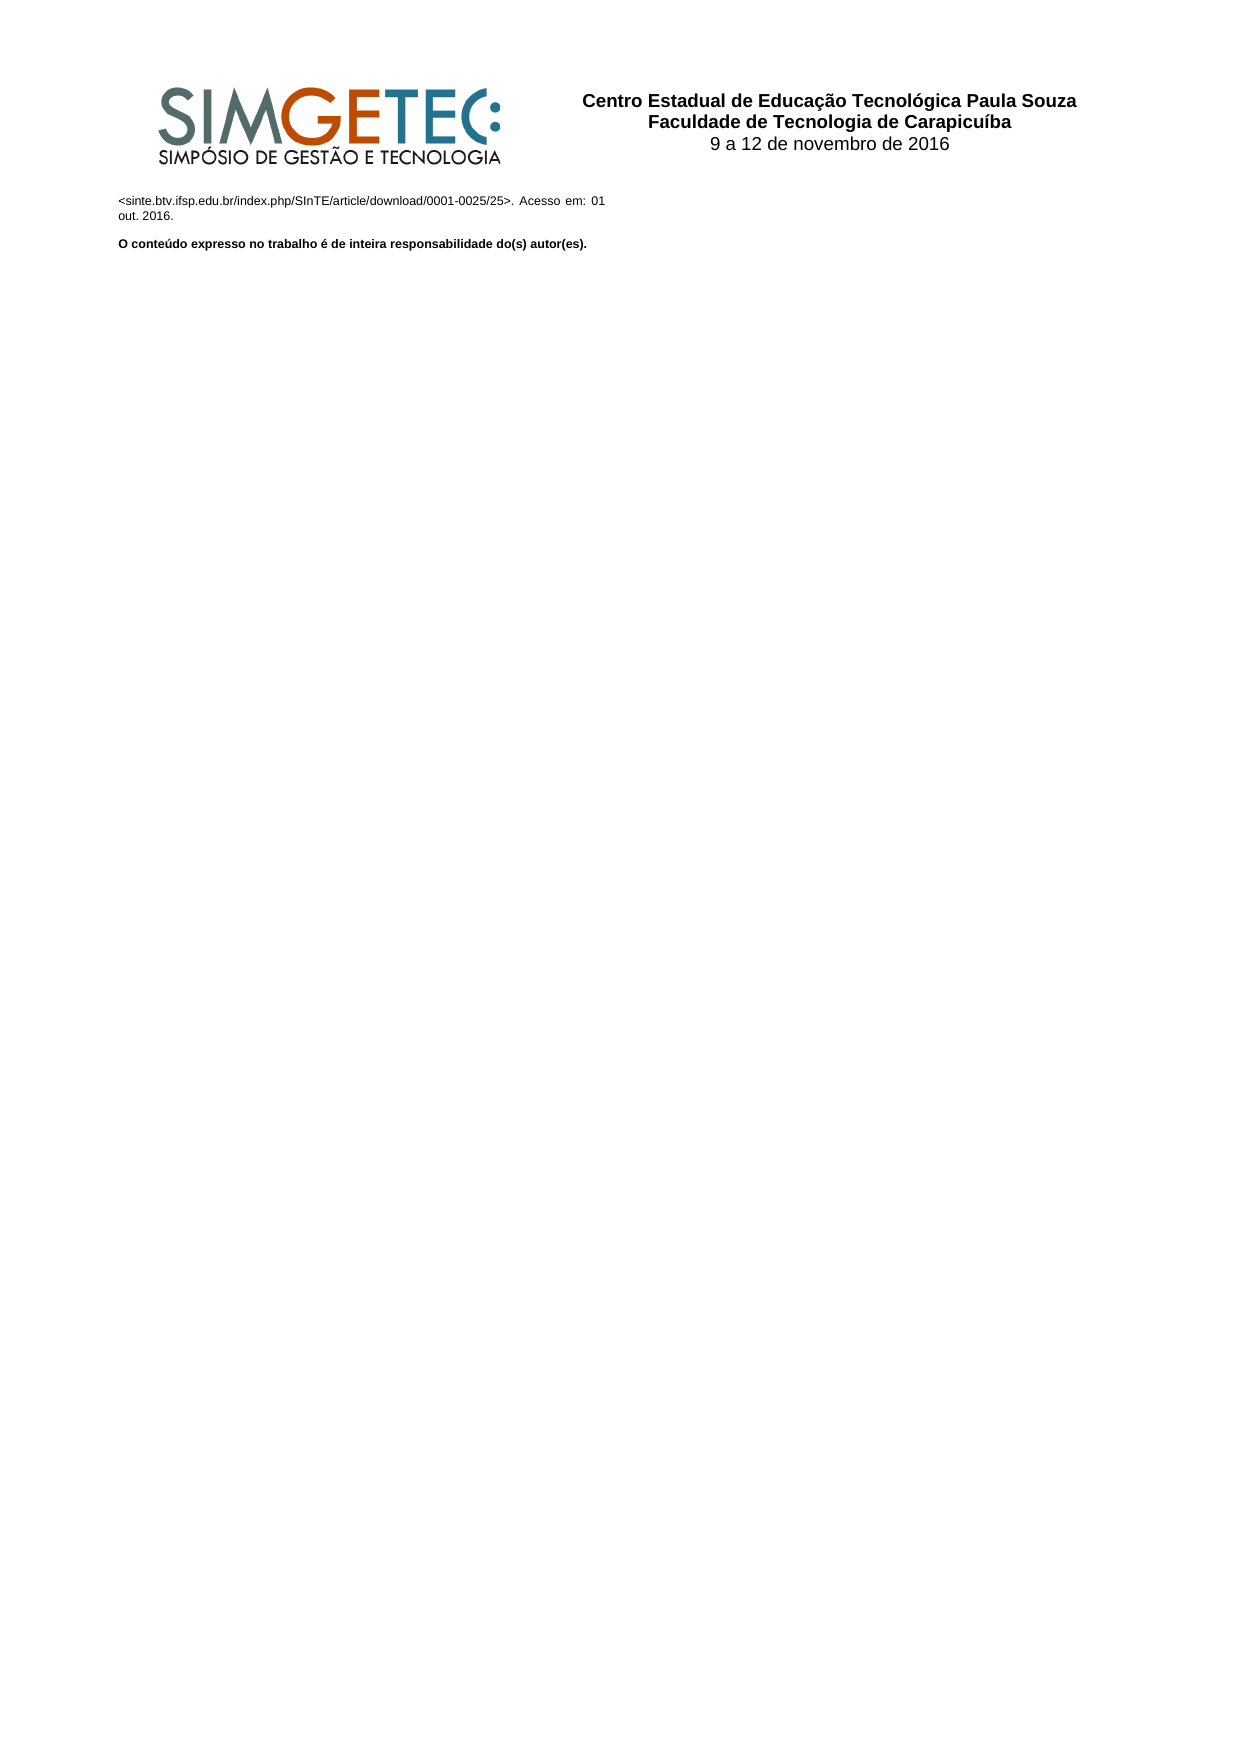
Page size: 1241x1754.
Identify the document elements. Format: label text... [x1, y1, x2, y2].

text O conteúdo expresso no trabalho é de inteira responsabilidade do(s) autor(es). [118, 237, 605, 251]
picture [156, 73, 501, 170]
